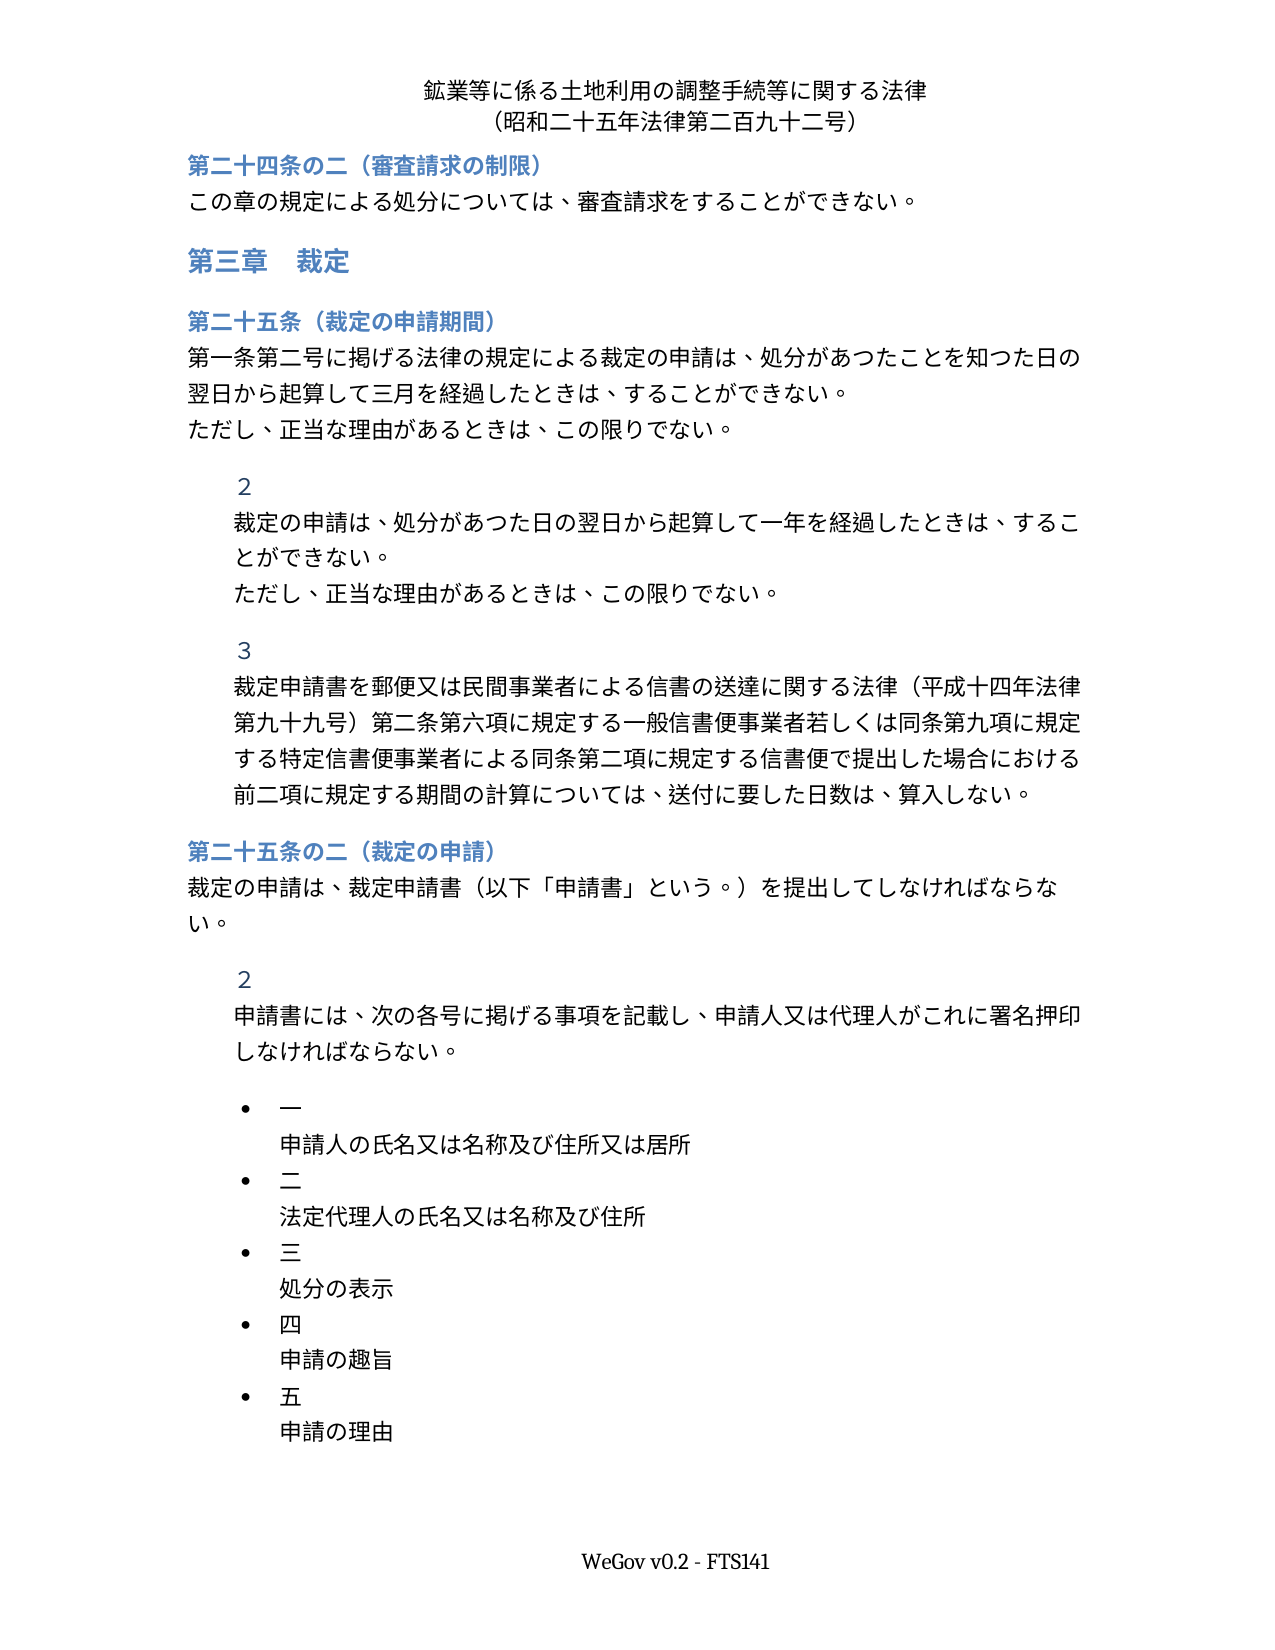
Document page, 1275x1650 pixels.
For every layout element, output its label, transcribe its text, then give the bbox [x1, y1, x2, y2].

text 裁定の申請は、処分があつた日の翌日から起算して一年を経過したときは、することができない。 ただし、正当な理由があるときは、この限りでない。 [233, 506, 1087, 609]
list 四 申請の趣旨 [242, 1308, 1087, 1376]
text 裁定申請書を郵便又は民間事業者による信書の送達に関する法律（平成十四年法律第九十九号）第二条第六項に規定する一般信書便事業者若しくは同条第九項に規定する特定信書便事業者による同条第二項に規定する信書便で提出した場合における前二項に規定する期間の計算については、送付に要した日数は、算入しない。 [233, 671, 1087, 810]
text 裁定の申請は、裁定申請書（以下「申請書」という。）を提出してしなければならない。 [187, 872, 1087, 939]
subtitle ２ [233, 964, 1087, 996]
text この章の規定による処分については、審査請求をすることができない。 [187, 186, 1087, 217]
subtitle ３ [233, 635, 1087, 666]
list 三 処分の表示 [242, 1237, 1087, 1304]
list 五 申請の理由 [242, 1380, 1087, 1448]
text 第一条第二号に掲げる法律の規定による裁定の申請は、処分があつたことを知つた日の翌日から起算して三月を経過したときは、することができない。 ただし、正当な理由があるときは、この限りでない。 [187, 342, 1087, 445]
subtitle ２ [233, 471, 1087, 502]
list 一 申請人の氏名又は名称及び住所又は居所 [242, 1093, 1087, 1160]
subtitle 第二十五条の二（裁定の申請） [187, 836, 1087, 867]
text 申請書には、次の各号に掲げる事項を記載し、申請人又は代理人がこれに署名押印しなければならない。 [233, 1000, 1087, 1067]
subtitle 第二十五条（裁定の申請期間） [187, 306, 1087, 337]
subtitle 第二十四条の二（審査請求の制限） [187, 150, 1087, 181]
subtitle 第三章 裁定 [187, 243, 1087, 279]
list 二 法定代理人の氏名又は名称及び住所 [242, 1165, 1087, 1232]
